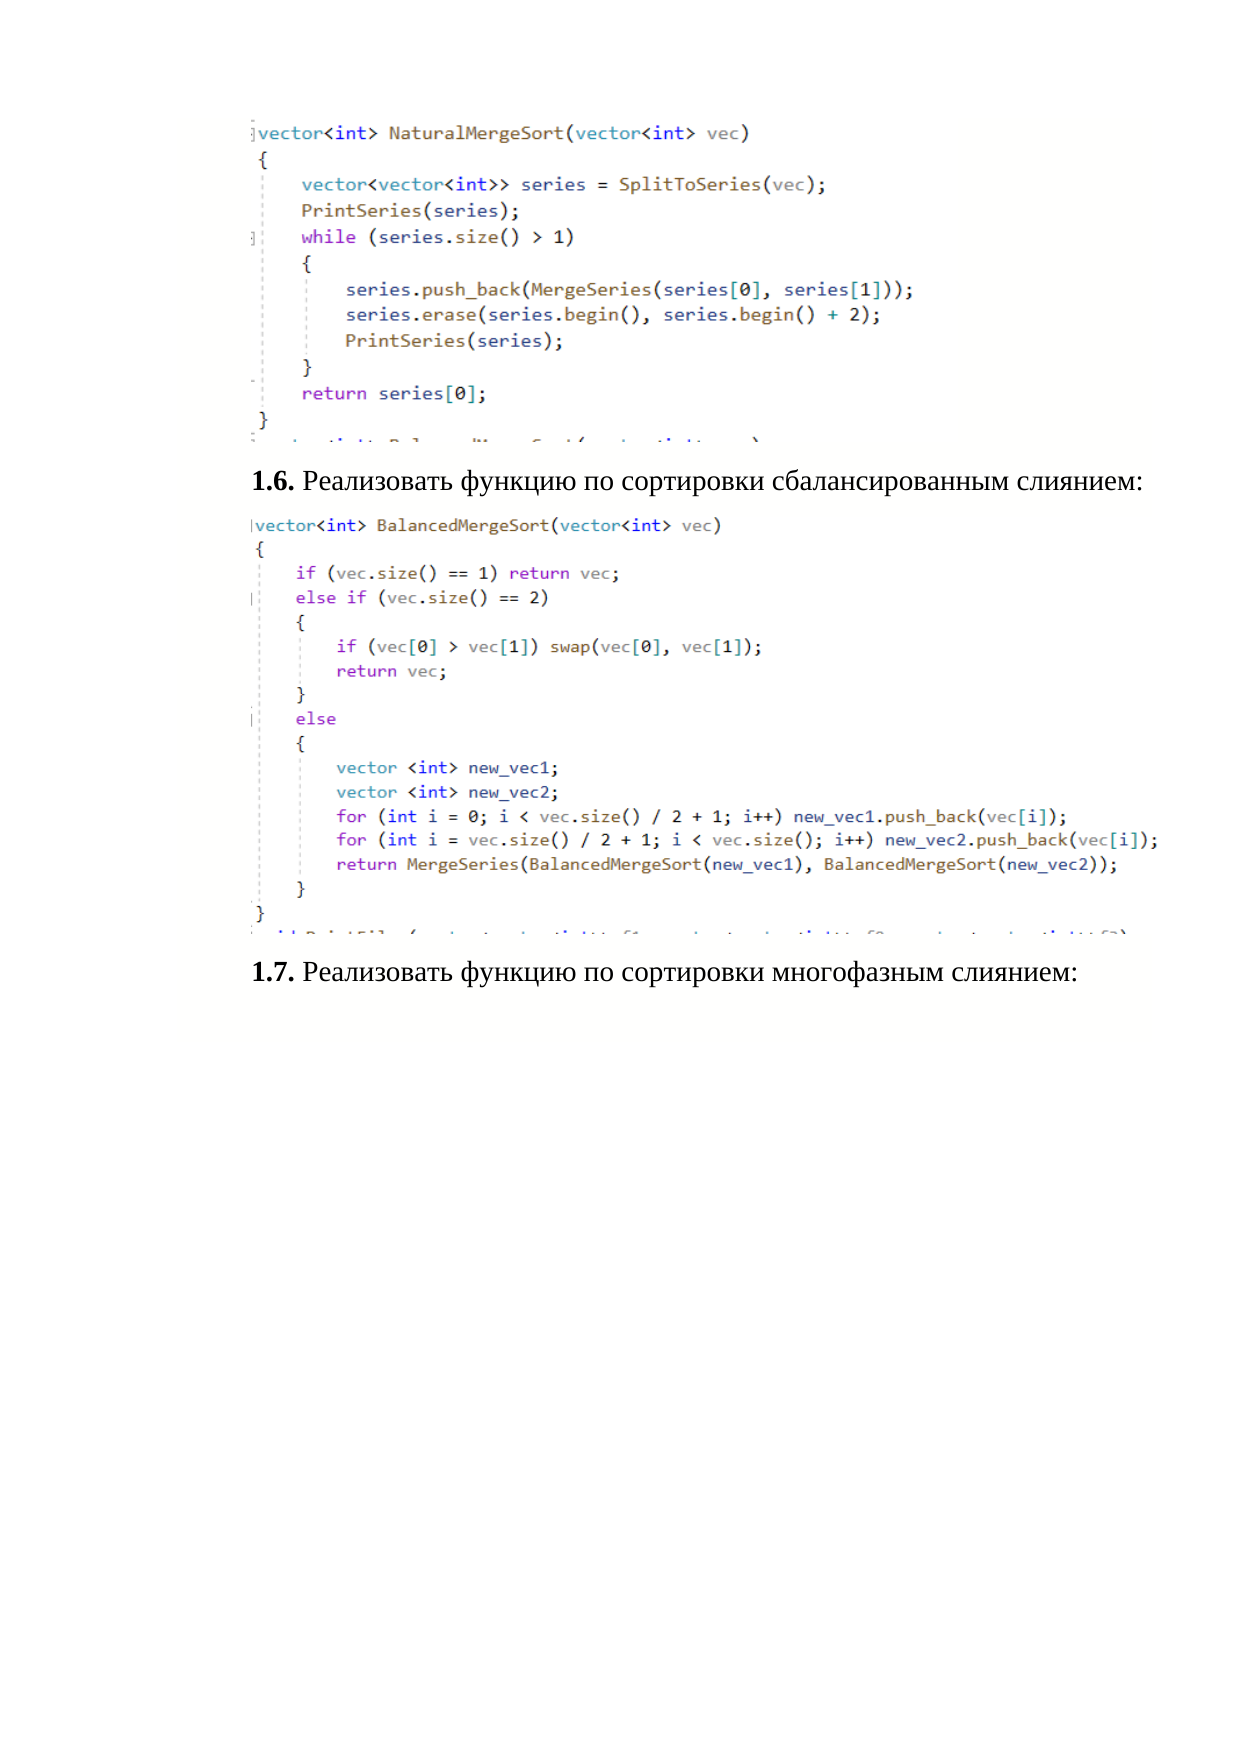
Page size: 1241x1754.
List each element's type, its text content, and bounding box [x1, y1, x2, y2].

picture [251, 517, 1226, 934]
text 1.6. Реализовать функцию по сортировки сбалансированным слиянием: [177, 463, 1152, 496]
picture [251, 118, 959, 442]
text 1.7. Реализовать функцию по сортировки многофазным слиянием: [177, 954, 1152, 988]
